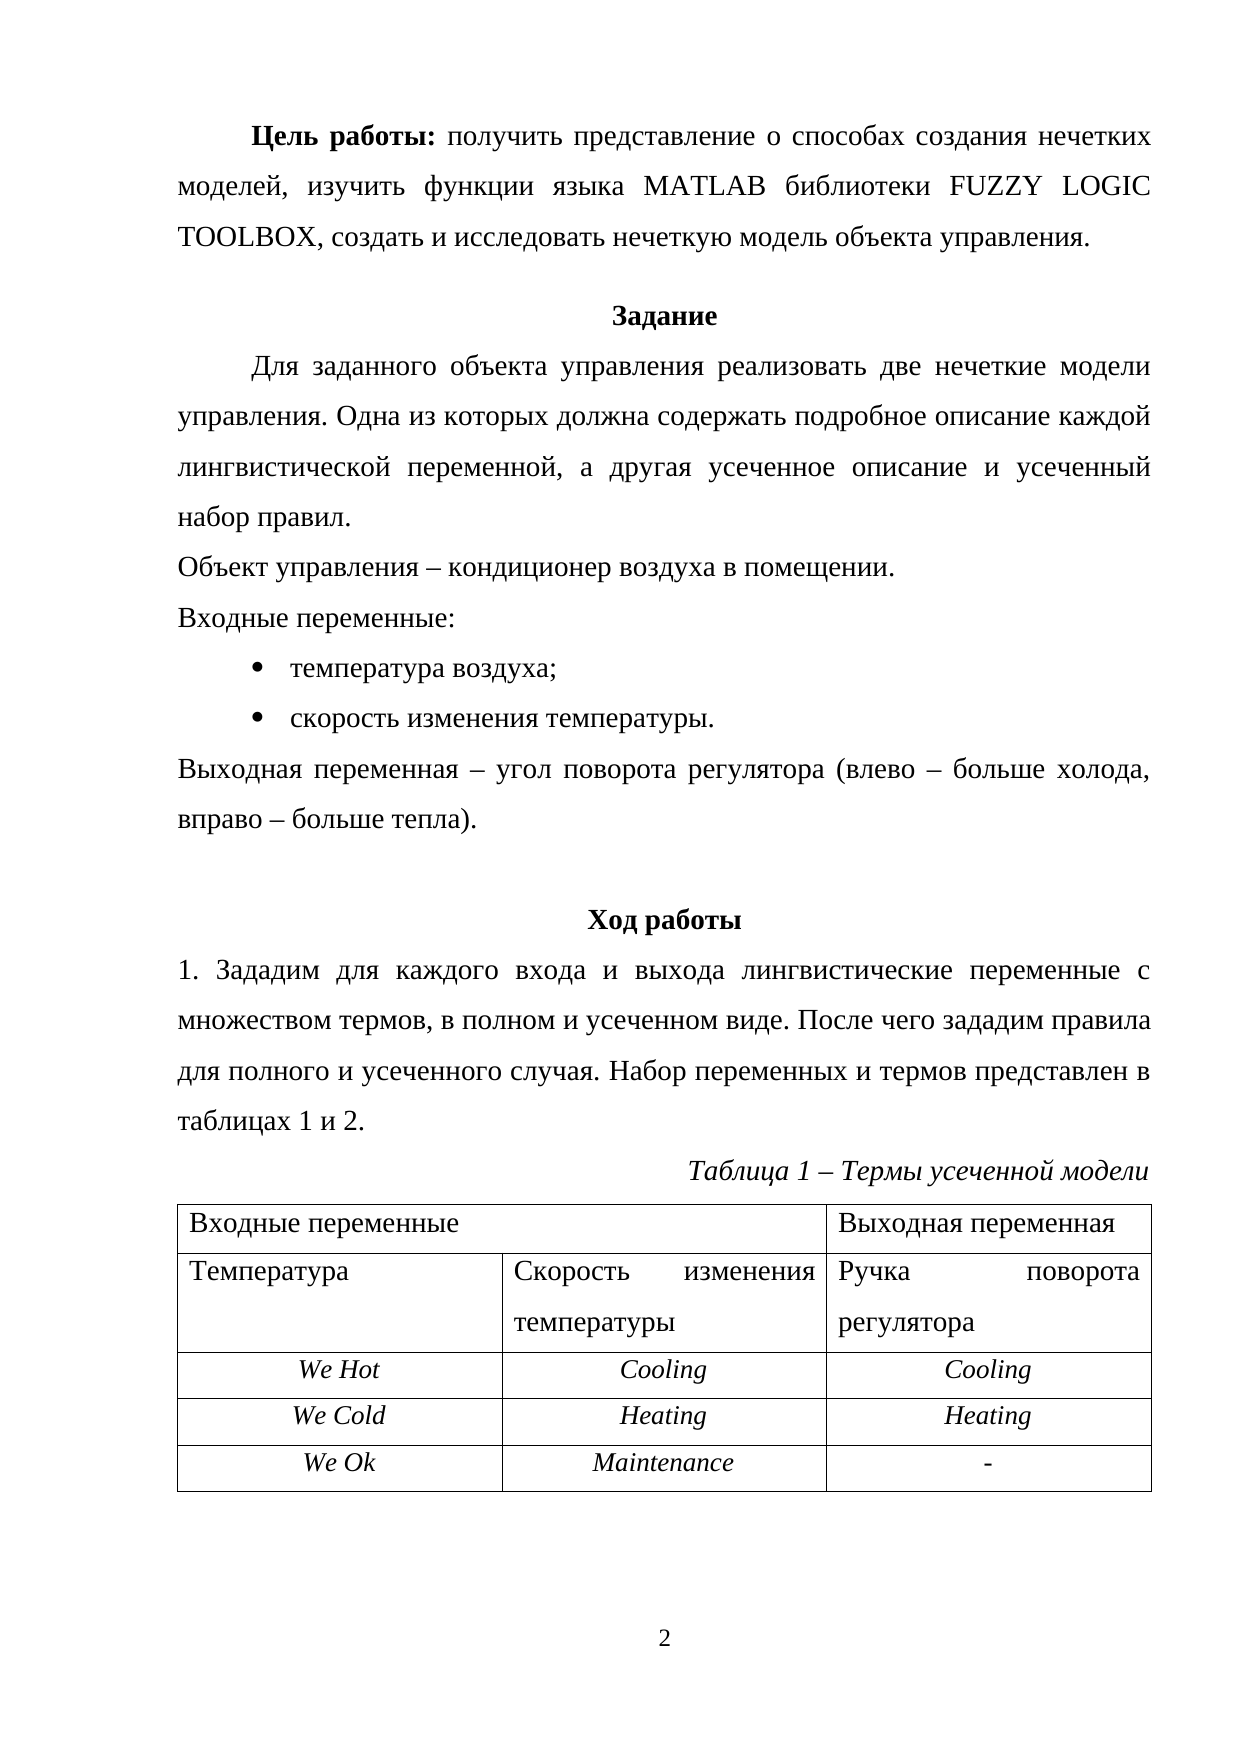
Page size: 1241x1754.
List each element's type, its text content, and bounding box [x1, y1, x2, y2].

list скорость изменения температуры. [252, 700, 1152, 734]
table_cell Ручка поворота регулятора [827, 1254, 1151, 1352]
text Цель работы: получить представление о способах создания нечетких моделей, изучить функции языка MATLAB библиотеки FUZZY LOGIC TOOLBOX, создать и исследовать нечеткую модель объекта управления. [177, 118, 1152, 252]
text Объект управления – кондиционер воздуха в помещении. [177, 549, 1152, 583]
text Задание [177, 298, 1152, 331]
table_cell Температура [178, 1254, 502, 1352]
list 1. Зададим для каждого входа и выхода лингвистические переменные с множеством термов, в полном и усеченном виде. После чего зададим правила для полного и усеченного случая. Набор переменных и термов представлен в таблицах 1 и 2. [177, 952, 1152, 1137]
table_cell Cooling [503, 1353, 826, 1398]
table_cell Скорость изменения температуры [503, 1254, 826, 1352]
text Для заданного объекта управления реализовать две нечеткие модели управления. Одна из которых должна содержать подробное описание каждой лингвистической переменной, а другая усеченное описание и усеченный набор правил. [177, 348, 1152, 533]
table_cell Heating [503, 1399, 826, 1444]
list температура воздуха; [252, 650, 1152, 684]
table_cell Cooling [827, 1353, 1151, 1398]
table_cell Heating [827, 1399, 1151, 1444]
table_cell We Cold [178, 1399, 502, 1444]
table_header Выходная переменная [827, 1205, 1151, 1252]
table_cell We Ok [178, 1446, 502, 1491]
text Входные переменные: [177, 600, 1152, 633]
text Ход работы [177, 902, 1152, 935]
text Выходная переменная – угол поворота регулятора (влево – больше холода, вправо – больше тепла). [177, 751, 1152, 835]
table_cell Maintenance [503, 1446, 826, 1491]
table_cell - [827, 1446, 1151, 1491]
table_header Входные переменные [178, 1205, 826, 1252]
list Таблица 1 – Термы усеченной модели [177, 1153, 1152, 1187]
table_cell We Hot [178, 1353, 502, 1398]
